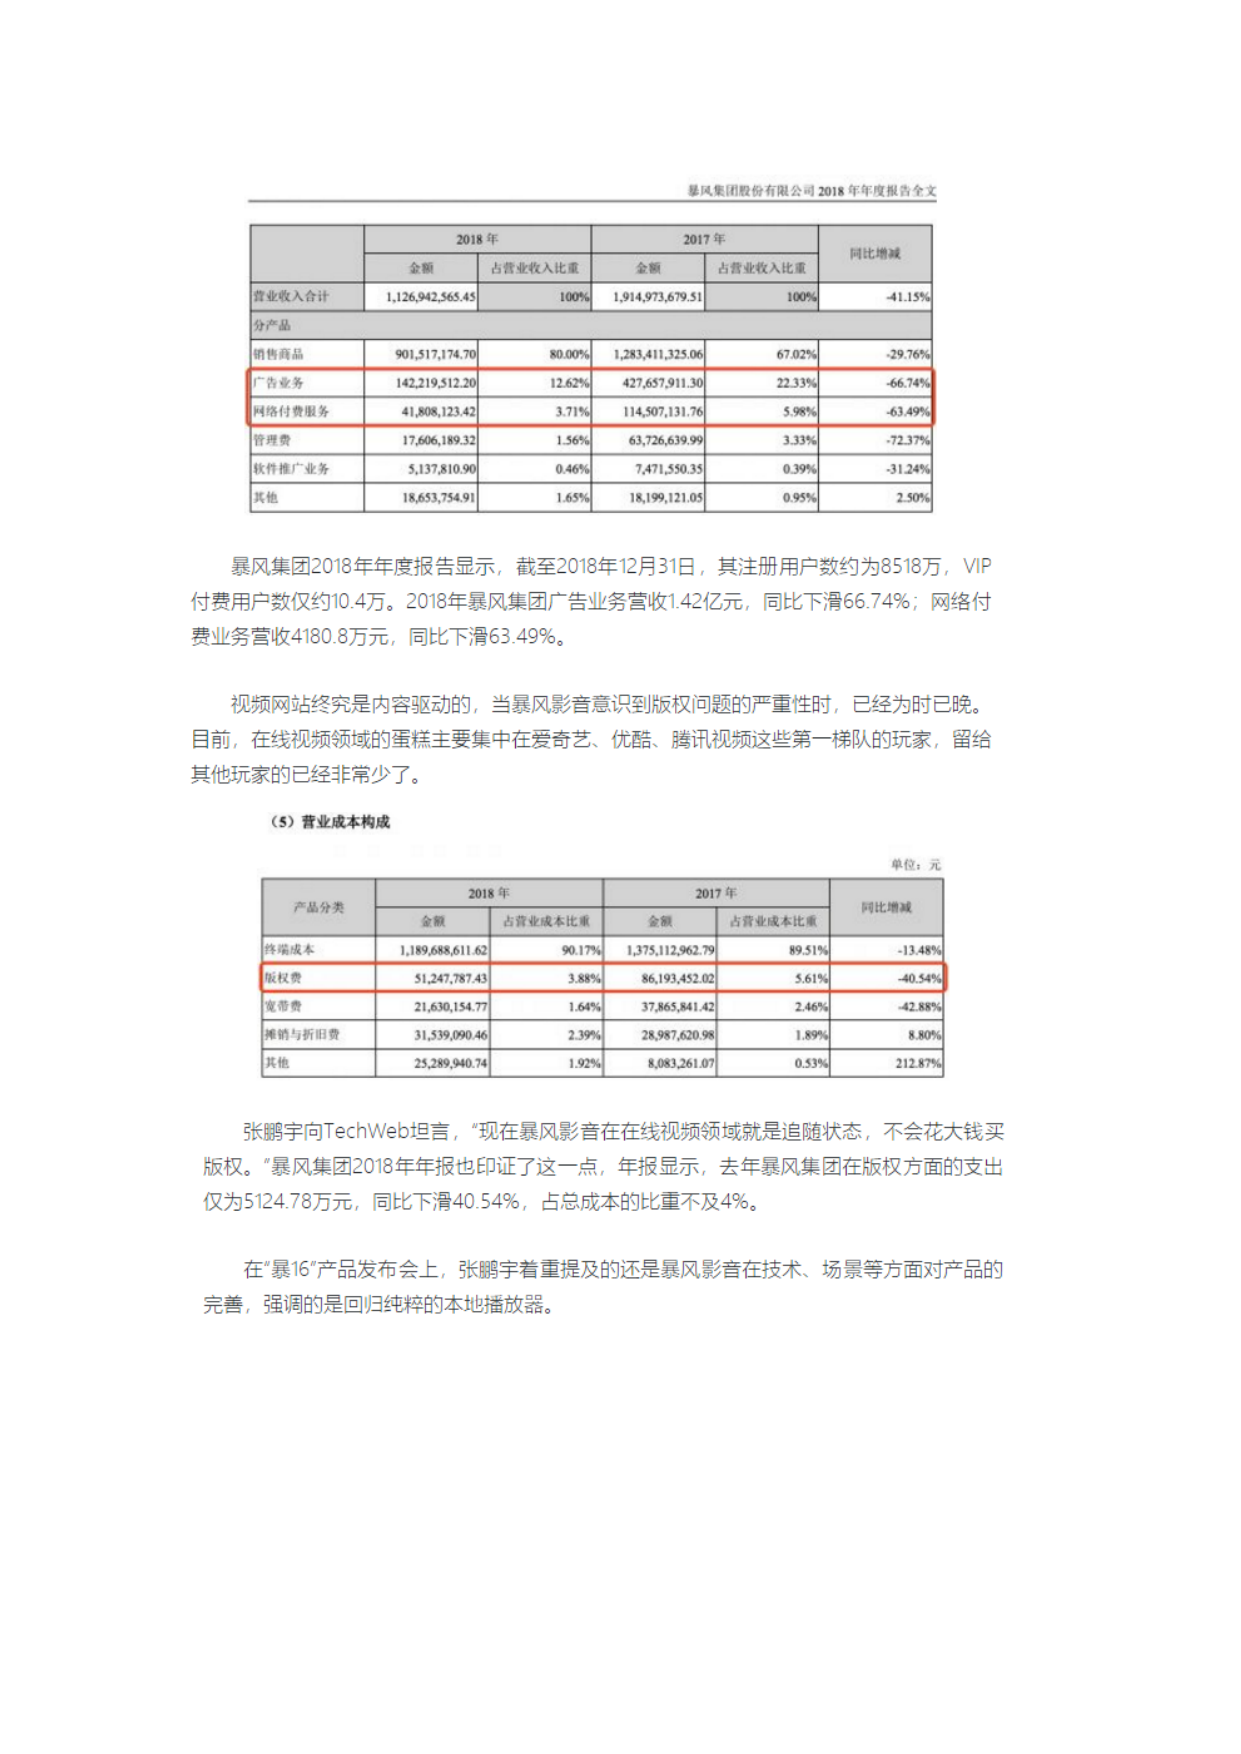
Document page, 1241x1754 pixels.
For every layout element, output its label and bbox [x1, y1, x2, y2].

picture [187, 162, 992, 790]
picture [187, 812, 1011, 1320]
